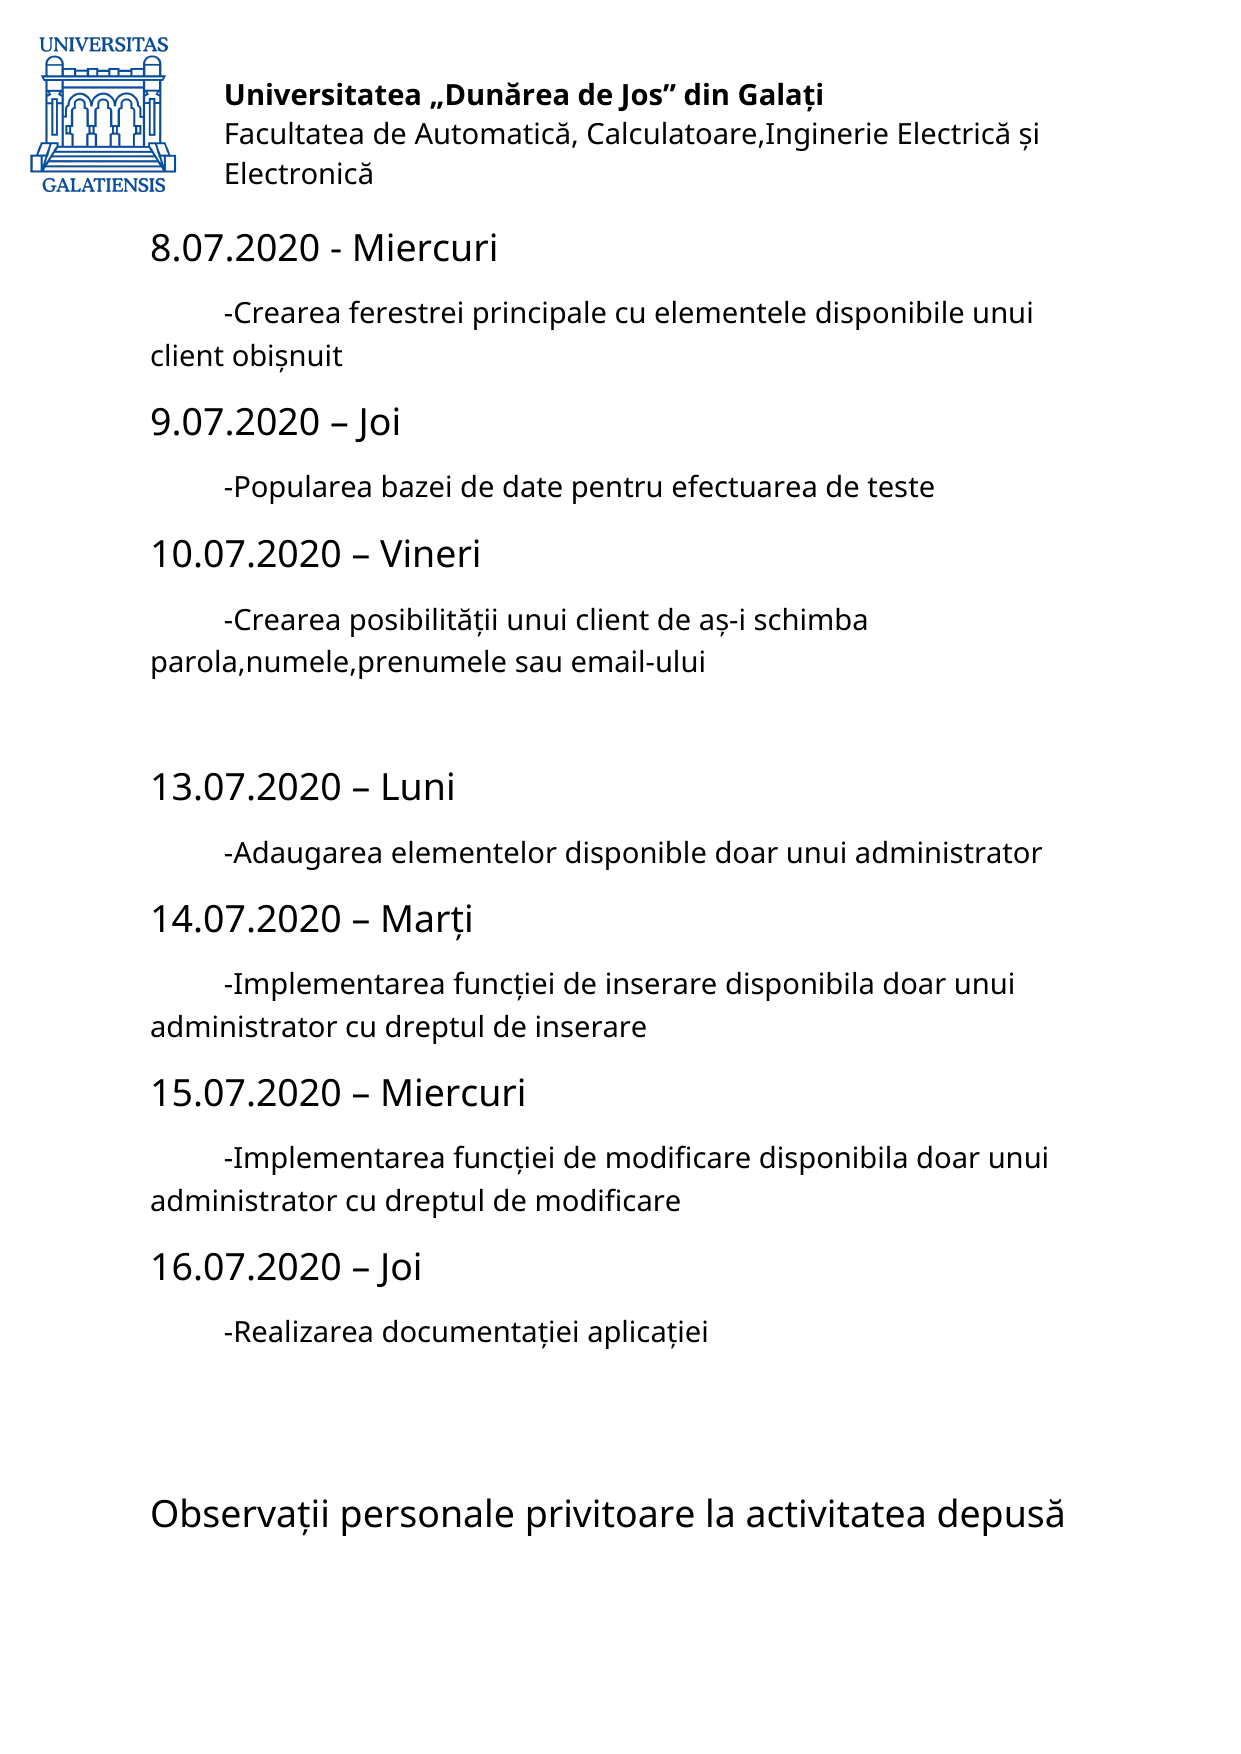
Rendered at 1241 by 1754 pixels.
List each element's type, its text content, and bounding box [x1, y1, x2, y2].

text -Realizarea documentației aplicației [150, 1312, 1090, 1351]
text -Implementarea funcției de modificare disponibila doar unui administrator cu dreptul de modificare [150, 1138, 1090, 1220]
text -Popularea bazei de date pentru efectuarea de teste [150, 467, 1090, 506]
text 13.07.2020 – Luni [150, 761, 1090, 812]
text 15.07.2020 – Miercuri [150, 1066, 1090, 1117]
text -Crearea posibilității unui client de aș-i schimba parola,numele,prenumele sau email-ului [150, 599, 1090, 681]
text 16.07.2020 – Joi [150, 1240, 1090, 1291]
text 8.07.2020 - Miercuri [150, 221, 1090, 272]
text -Implementarea funcției de inserare disponibila doar unui administrator cu dreptul de inserare [150, 964, 1090, 1046]
text -Adaugarea elementelor disponible doar unui administrator [150, 832, 1090, 872]
text 14.07.2020 – Marți [150, 892, 1090, 943]
text -Crearea ferestrei principale cu elementele disponibile unui client obișnuit [150, 293, 1090, 375]
text 9.07.2020 – Joi [150, 395, 1090, 446]
text Observații personale privitoare la activitatea depusă [150, 1444, 1090, 1539]
text 10.07.2020 – Vineri [150, 527, 1090, 578]
picture [23, 31, 183, 197]
